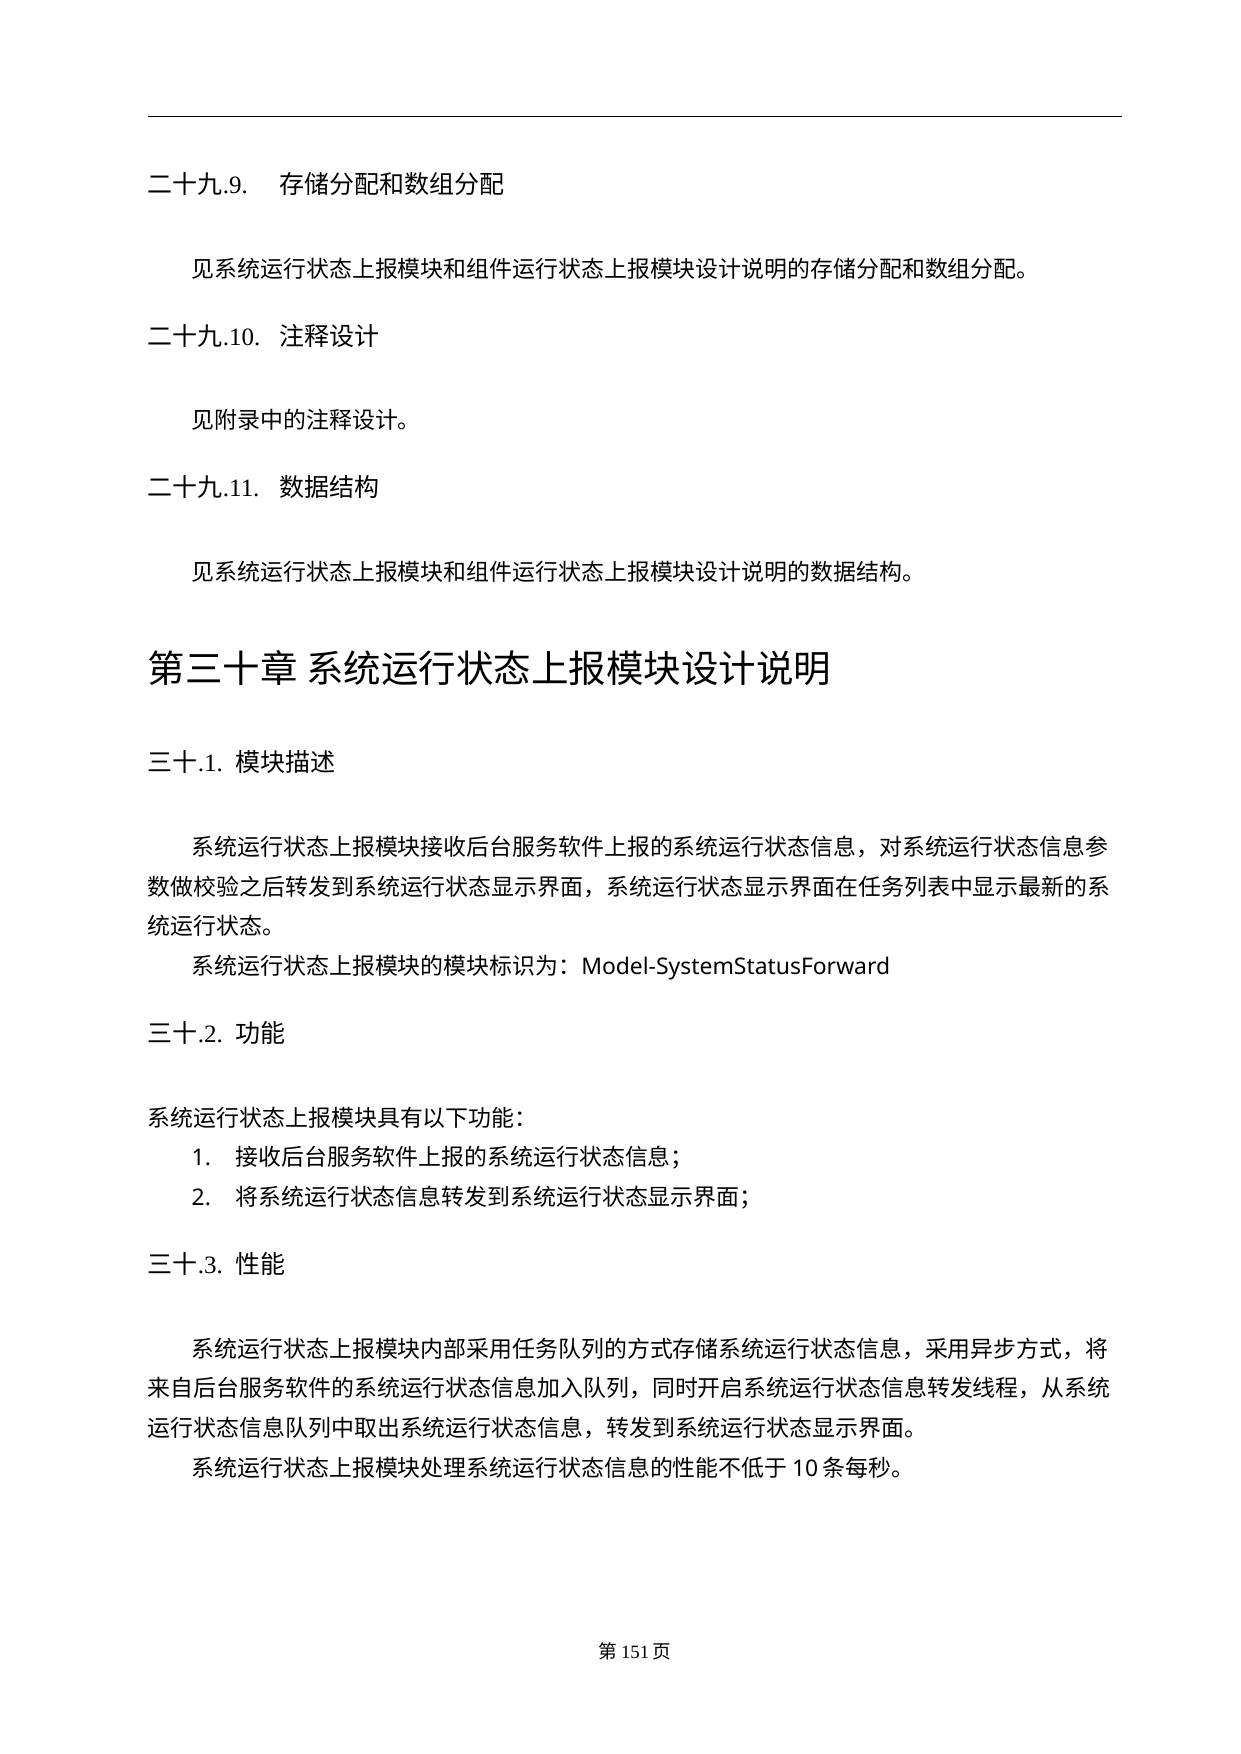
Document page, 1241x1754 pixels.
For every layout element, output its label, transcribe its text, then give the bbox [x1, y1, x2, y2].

text 见系统运行状态上报模块和组件运行状态上报模块设计说明的数据结构。 [148, 551, 1122, 591]
text 见系统运行状态上报模块和组件运行状态上报模块设计说明的存储分配和数组分配。 [148, 247, 1122, 287]
subtitle 数据结构 [148, 466, 1122, 506]
text 系统运行状态上报模块具有以下功能： [148, 1096, 1122, 1136]
text 系统运行状态上报模块的模块标识为：Model-SystemStatusForward [148, 945, 1122, 984]
subtitle 功能 [148, 1011, 1122, 1051]
subtitle 注释设计 [148, 314, 1122, 354]
subtitle 模块描述 [148, 741, 1122, 780]
list 接收后台服务软件上报的系统运行状态信息； [191, 1136, 1122, 1176]
text 系统运行状态上报模块内部采用任务队列的方式存储系统运行状态信息，采用异步方式，将来自后台服务软件的系统运行状态信息加入队列，同时开启系统运行状态信息转发线程，从系统运行状态信息队列中取出系统运行状态信息，转发到系统运行状态显示界面。 [148, 1327, 1122, 1446]
list 将系统运行状态信息转发到系统运行状态显示界面； [191, 1176, 1122, 1215]
text 见附录中的注释设计。 [148, 399, 1122, 439]
subtitle 系统运行状态上报模块设计说明 [148, 626, 1122, 705]
text 系统运行状态上报模块接收后台服务软件上报的系统运行状态信息，对系统运行状态信息参数做校验之后转发到系统运行状态显示界面，系统运行状态显示界面在任务列表中显示最新的系统运行状态。 [148, 826, 1122, 945]
subtitle 存储分配和数组分配 [148, 163, 1122, 202]
subtitle 性能 [148, 1242, 1122, 1282]
text 系统运行状态上报模块处理系统运行状态信息的性能不低于10条每秒。 [148, 1446, 1122, 1486]
